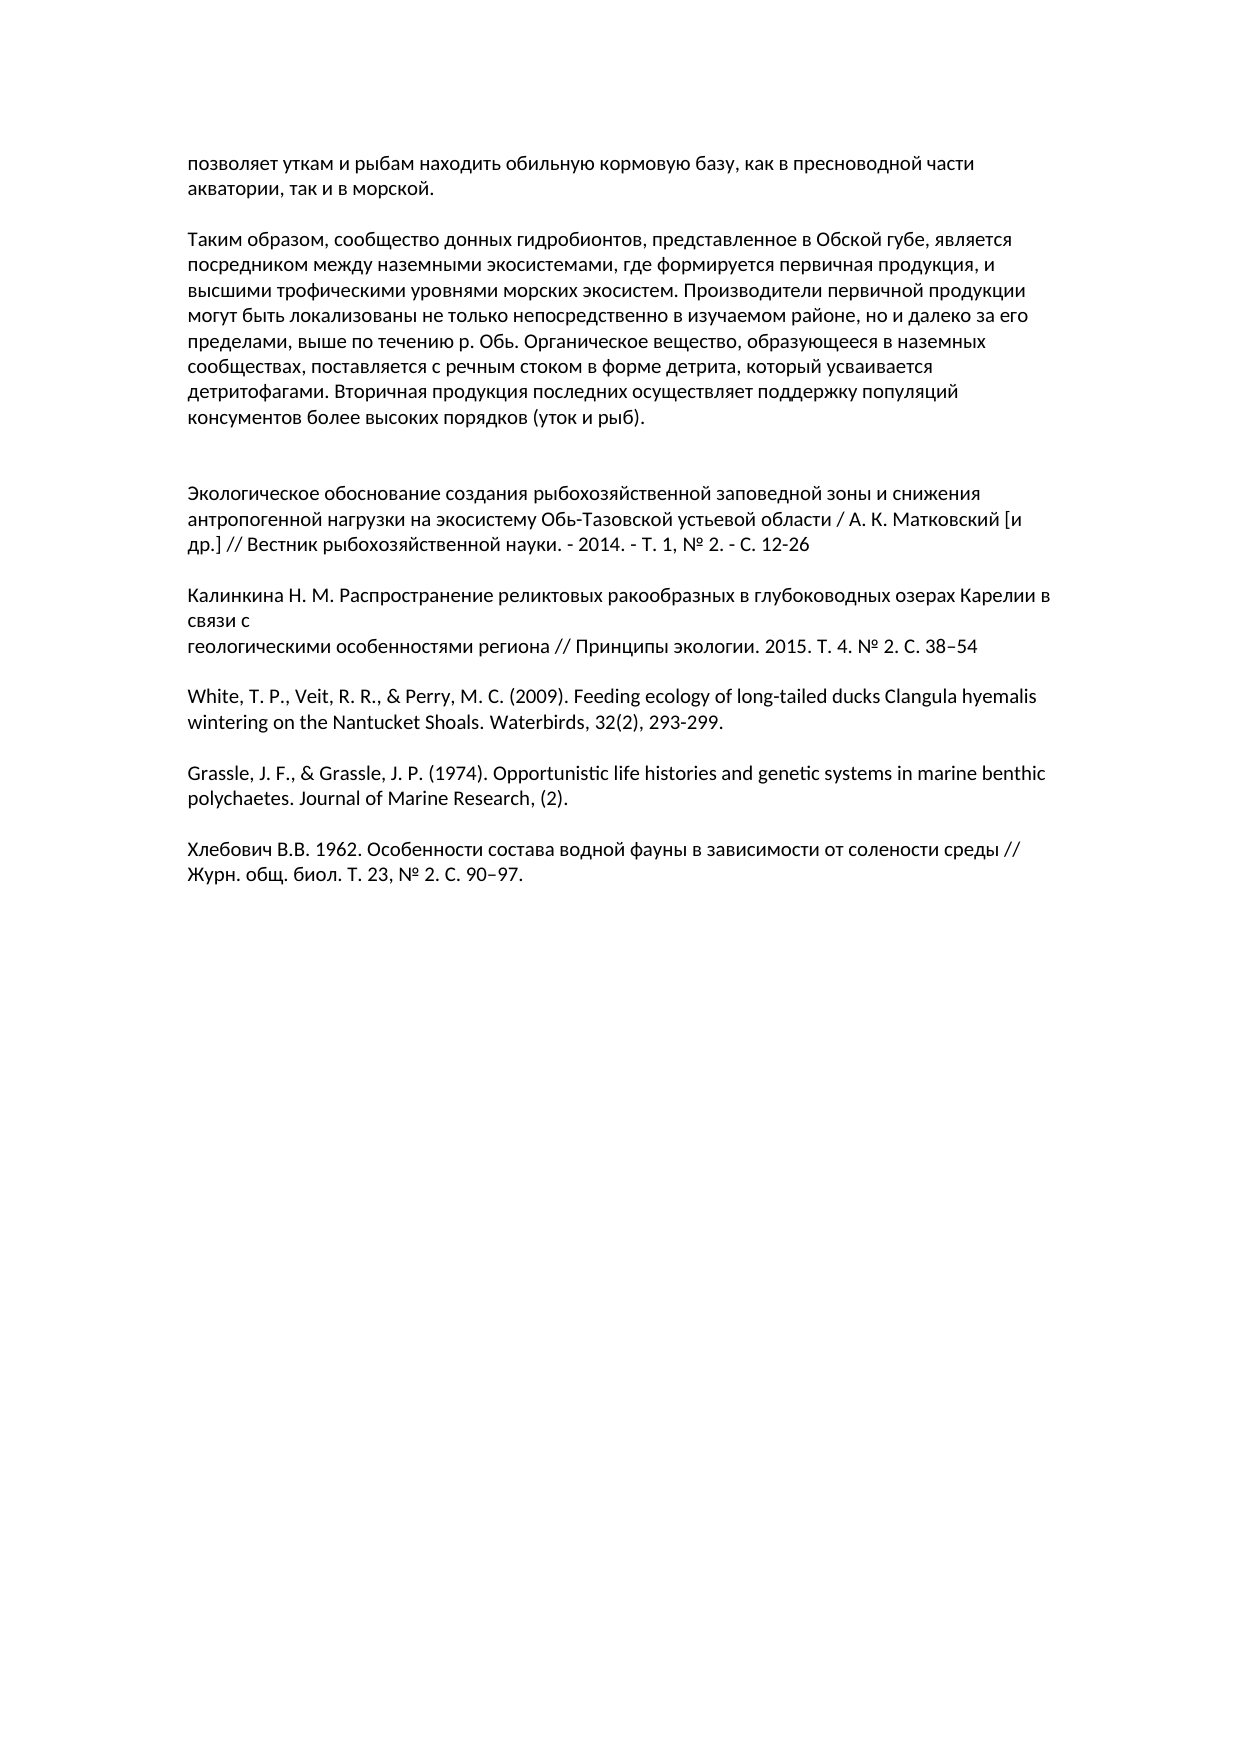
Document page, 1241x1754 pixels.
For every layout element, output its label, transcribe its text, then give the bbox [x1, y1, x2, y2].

list Калинкина Н. М. Распространение реликтовых ракообразных в глубоководных озерах Карелии в связи с [187, 582, 1053, 633]
list Grassle, J. F., & Grassle, J. P. (1974). Opportunistic life histories and genetic systems in marine benthic polychaetes. Journal of Marine Research, (2). [187, 760, 1053, 811]
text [187, 150, 1053, 201]
list Хлебович В.В. 1962. Особенности состава водной фауны в зависимости от солености среды // Журн. общ. биол. Т. 23, № 2. С. 90–97. [187, 836, 1053, 887]
list White, T. P., Veit, R. R., & Perry, M. C. (2009). Feeding ecology of long-tailed ducks Clangula hyemalis wintering on the Nantucket Shoals. Waterbirds, 32(2), 293-299. [187, 684, 1053, 734]
list геологическими особенностями региона // Принципы экологии. 2015. Т. 4. № 2. С. 38–54 [187, 633, 1053, 658]
list Экологическое обоснование создания рыбохозяйственной заповедной зоны и снижения антропогенной нагрузки на экосистему Обь-Тазовской устьевой области / А. К. Матковский [и др.] // Вестник рыбохозяйственной науки. - 2014. - Т. 1, № 2. - С. 12-26 [187, 480, 1053, 557]
list Таким образом, сообщество донных гидробионтов, представленное в Обской губе, является посредником между наземными экосистемами, где формируется первичная продукция, и высшими трофическими уровнями морских экосистем. Производители первичной продукции могут быть локализованы не только непосредственно в изучаемом районе, но и далеко за его пределами, выше по течению р. Обь. Органическое вещество, образующееся в наземных сообществах, поставляется с речным стоком в форме детрита, который усваивается детритофагами. Вторичная продукция последних осуществляет поддержку популяций консументов более высоких порядков (уток и рыб). [187, 226, 1053, 429]
